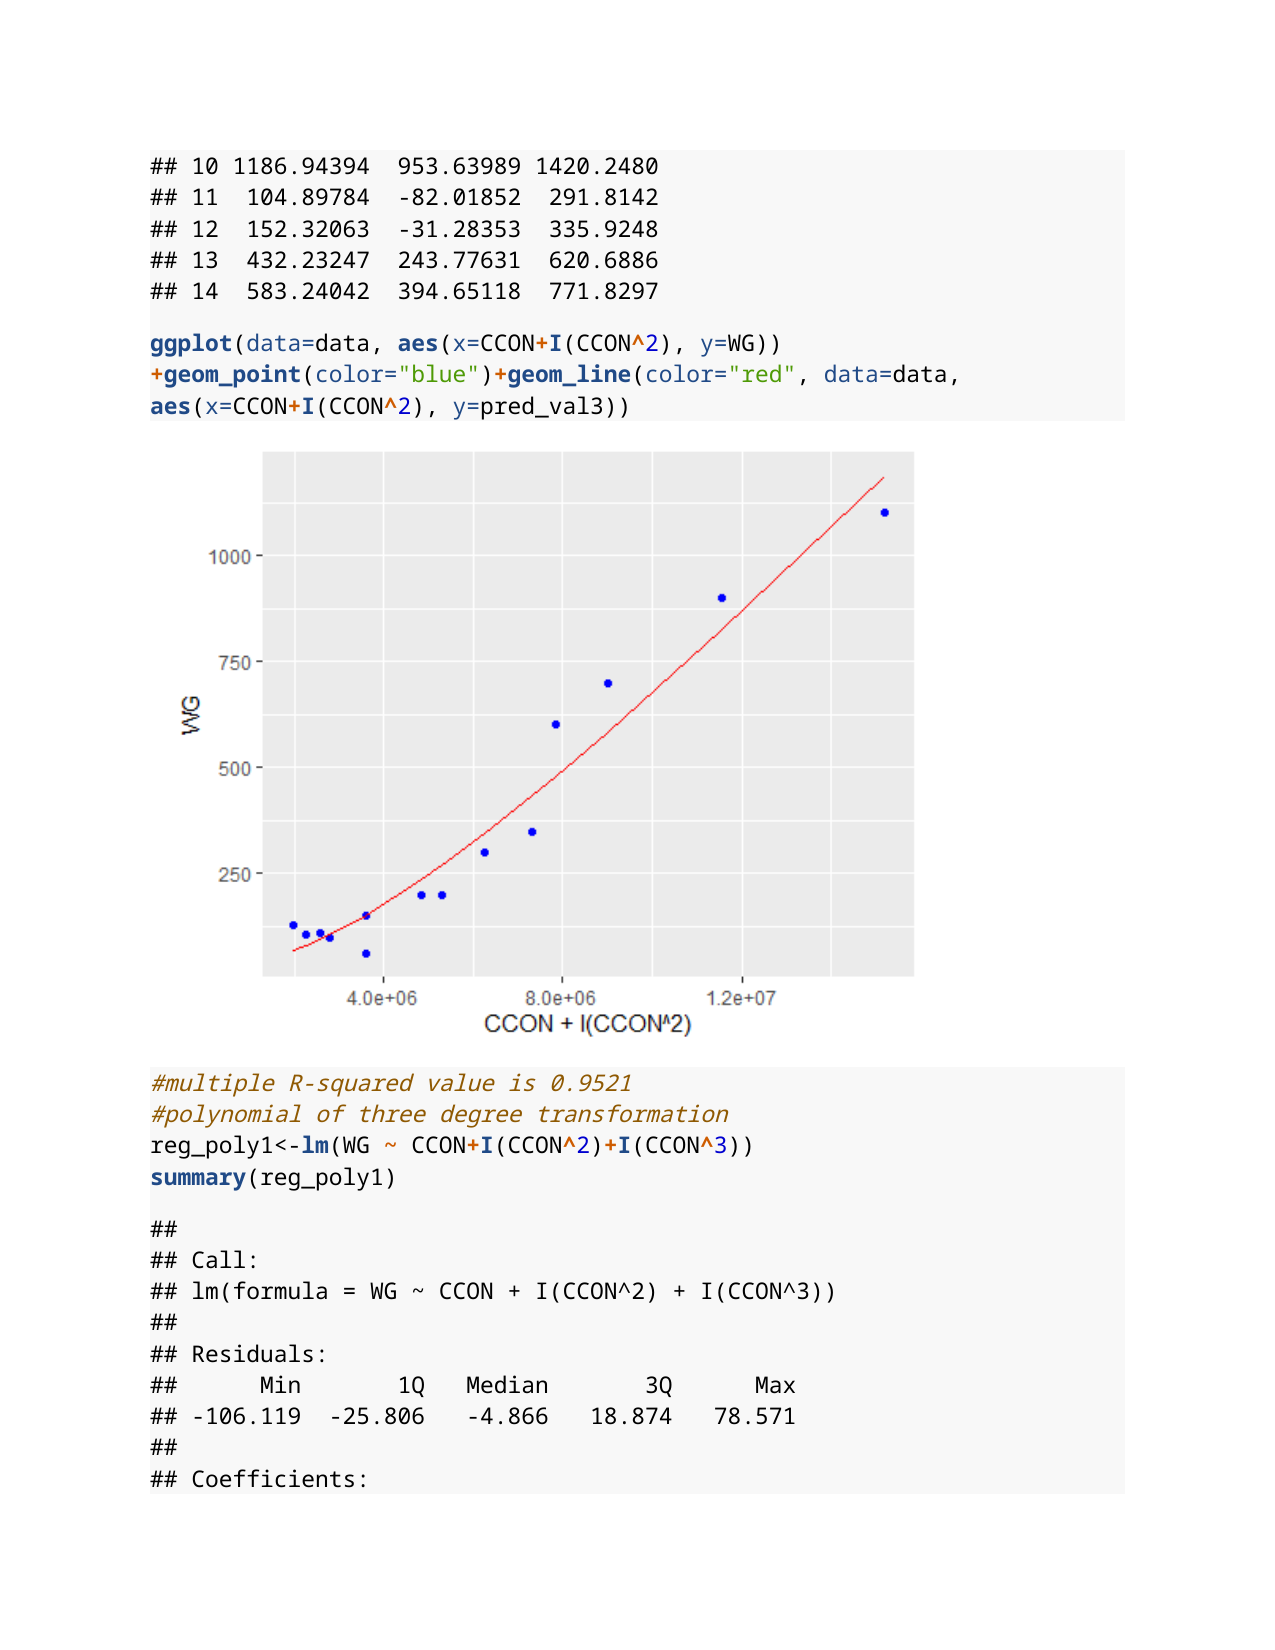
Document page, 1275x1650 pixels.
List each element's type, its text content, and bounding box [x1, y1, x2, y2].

text ggplot(data=data, aes(x=CCON+I(CCON^2), y=WG))+geom_point(color="blue")+geom_line(color="red", data=data, aes(x=CCON+I(CCON^2), y=pred_val3)) [150, 327, 1125, 421]
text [150, 1213, 1125, 1494]
picture [168, 441, 927, 1048]
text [150, 150, 1125, 306]
text #multiple R-squared value is 0.9521 #polynomial of three degree transformation reg_poly1<-lm(WG ~ CCON+I(CCON^2)+I(CCON^3)) summary(reg_poly1) [397, 1067, 1125, 1192]
